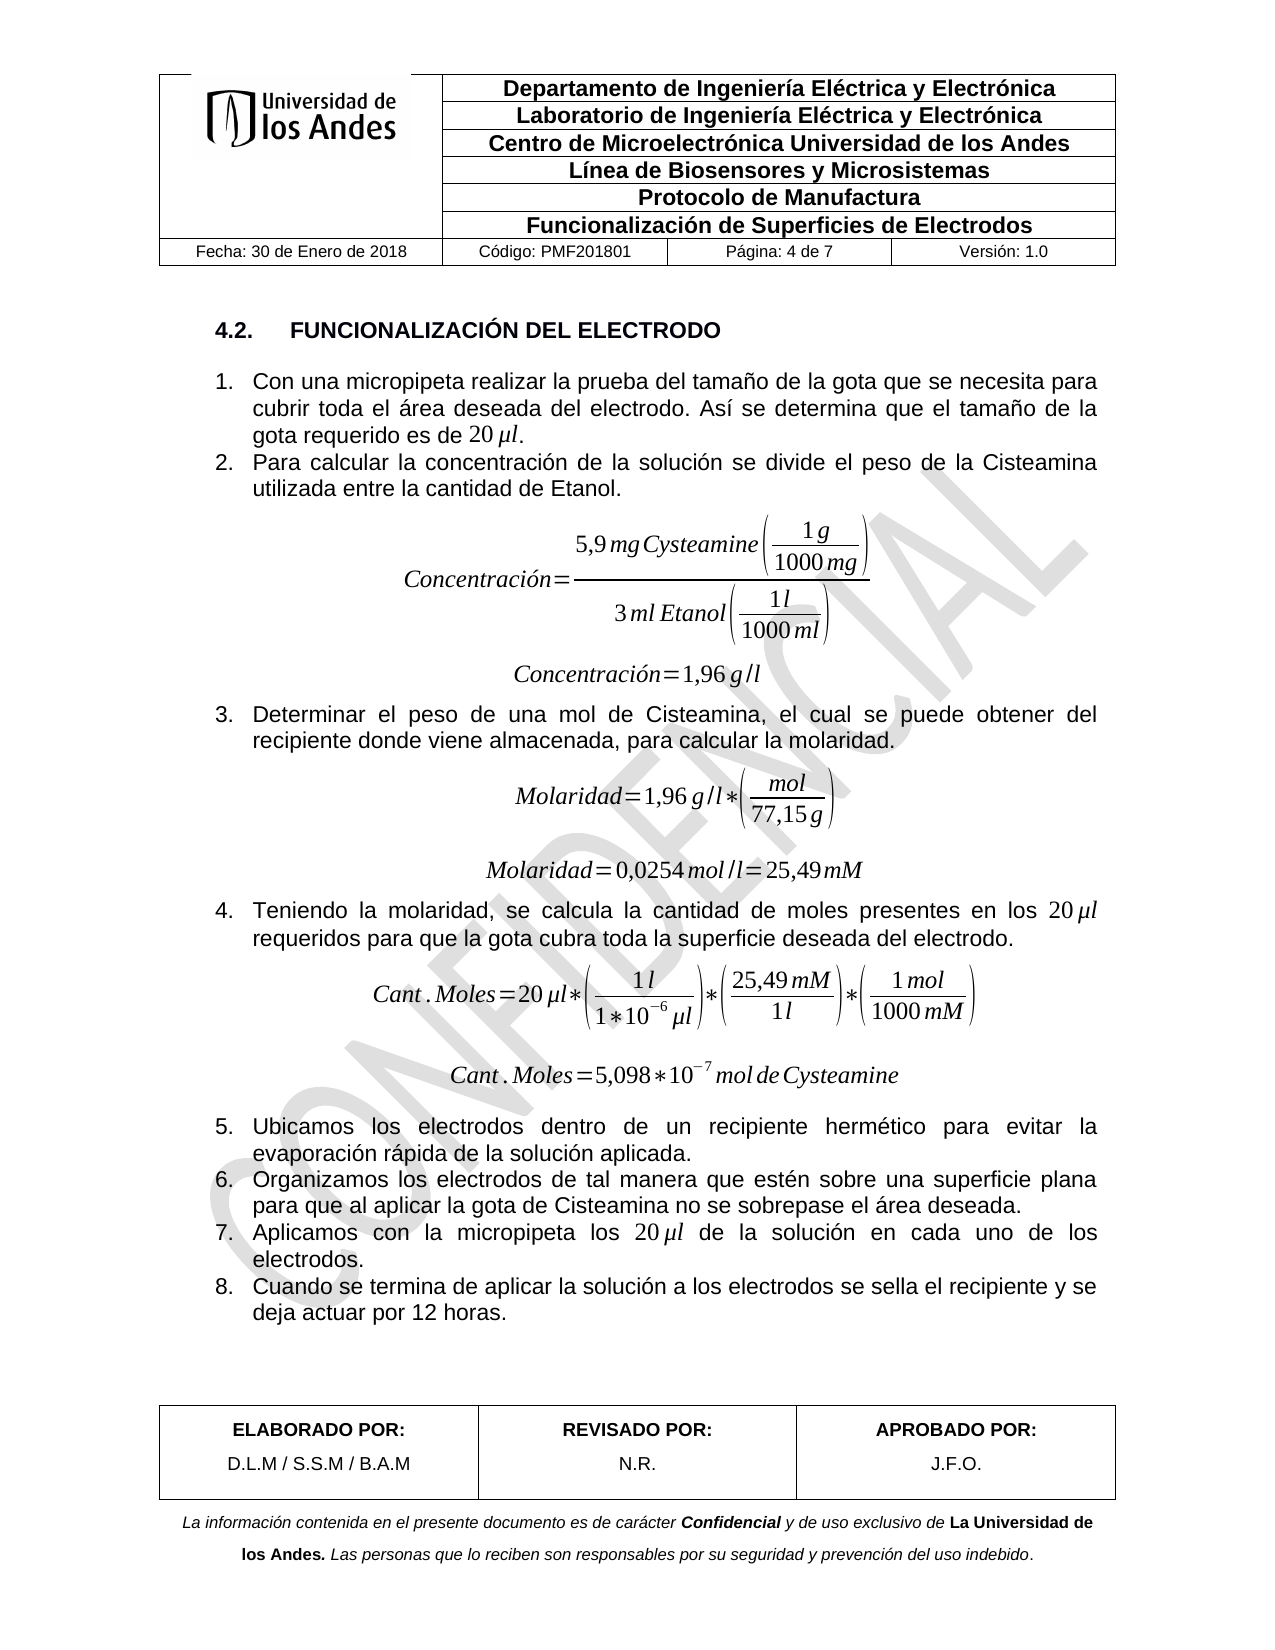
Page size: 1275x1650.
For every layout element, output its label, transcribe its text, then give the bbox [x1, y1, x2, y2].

list Con una micropipeta realizar la prueba del tamaño de la gota que se necesita para cubrir toda el área deseada del electrodo. Así se determina que el tamaño de la gota requerido es de . [215, 368, 1098, 448]
list Aplicamos con la micropipeta los de la solución en cada uno de los electrodos. [215, 1219, 1098, 1273]
list Teniendo la molaridad, se calcula la cantidad de moles presentes en los requeridos para que la gota cubra toda la superficie deseada del electrodo. [215, 897, 1098, 951]
list Cuando se termina de aplicar la solución a los electrodos se sella el recipiente y se deja actuar por 12 horas. [215, 1273, 1098, 1325]
picture [191, 74, 411, 160]
list Organizamos los electrodos de tal manera que estén sobre una superficie plana para que al aplicar la gota de Cisteamina no se sobrepase el área deseada. [215, 1166, 1098, 1219]
list Para calcular la concentración de la solución se divide el peso de la Cisteamina utilizada entre la cantidad de Etanol. [215, 448, 1098, 501]
list Ubicamos los electrodos dentro de un recipiente hermético para evitar la evaporación rápida de la solución aplicada. [215, 1113, 1098, 1166]
subtitle FUNCIONALIZACIÓN DEL ELECTRODO [215, 317, 1098, 343]
list Determinar el peso de una mol de Cisteamina, el cual se puede obtener del recipiente donde viene almacenada, para calcular la molaridad. [215, 701, 1098, 753]
